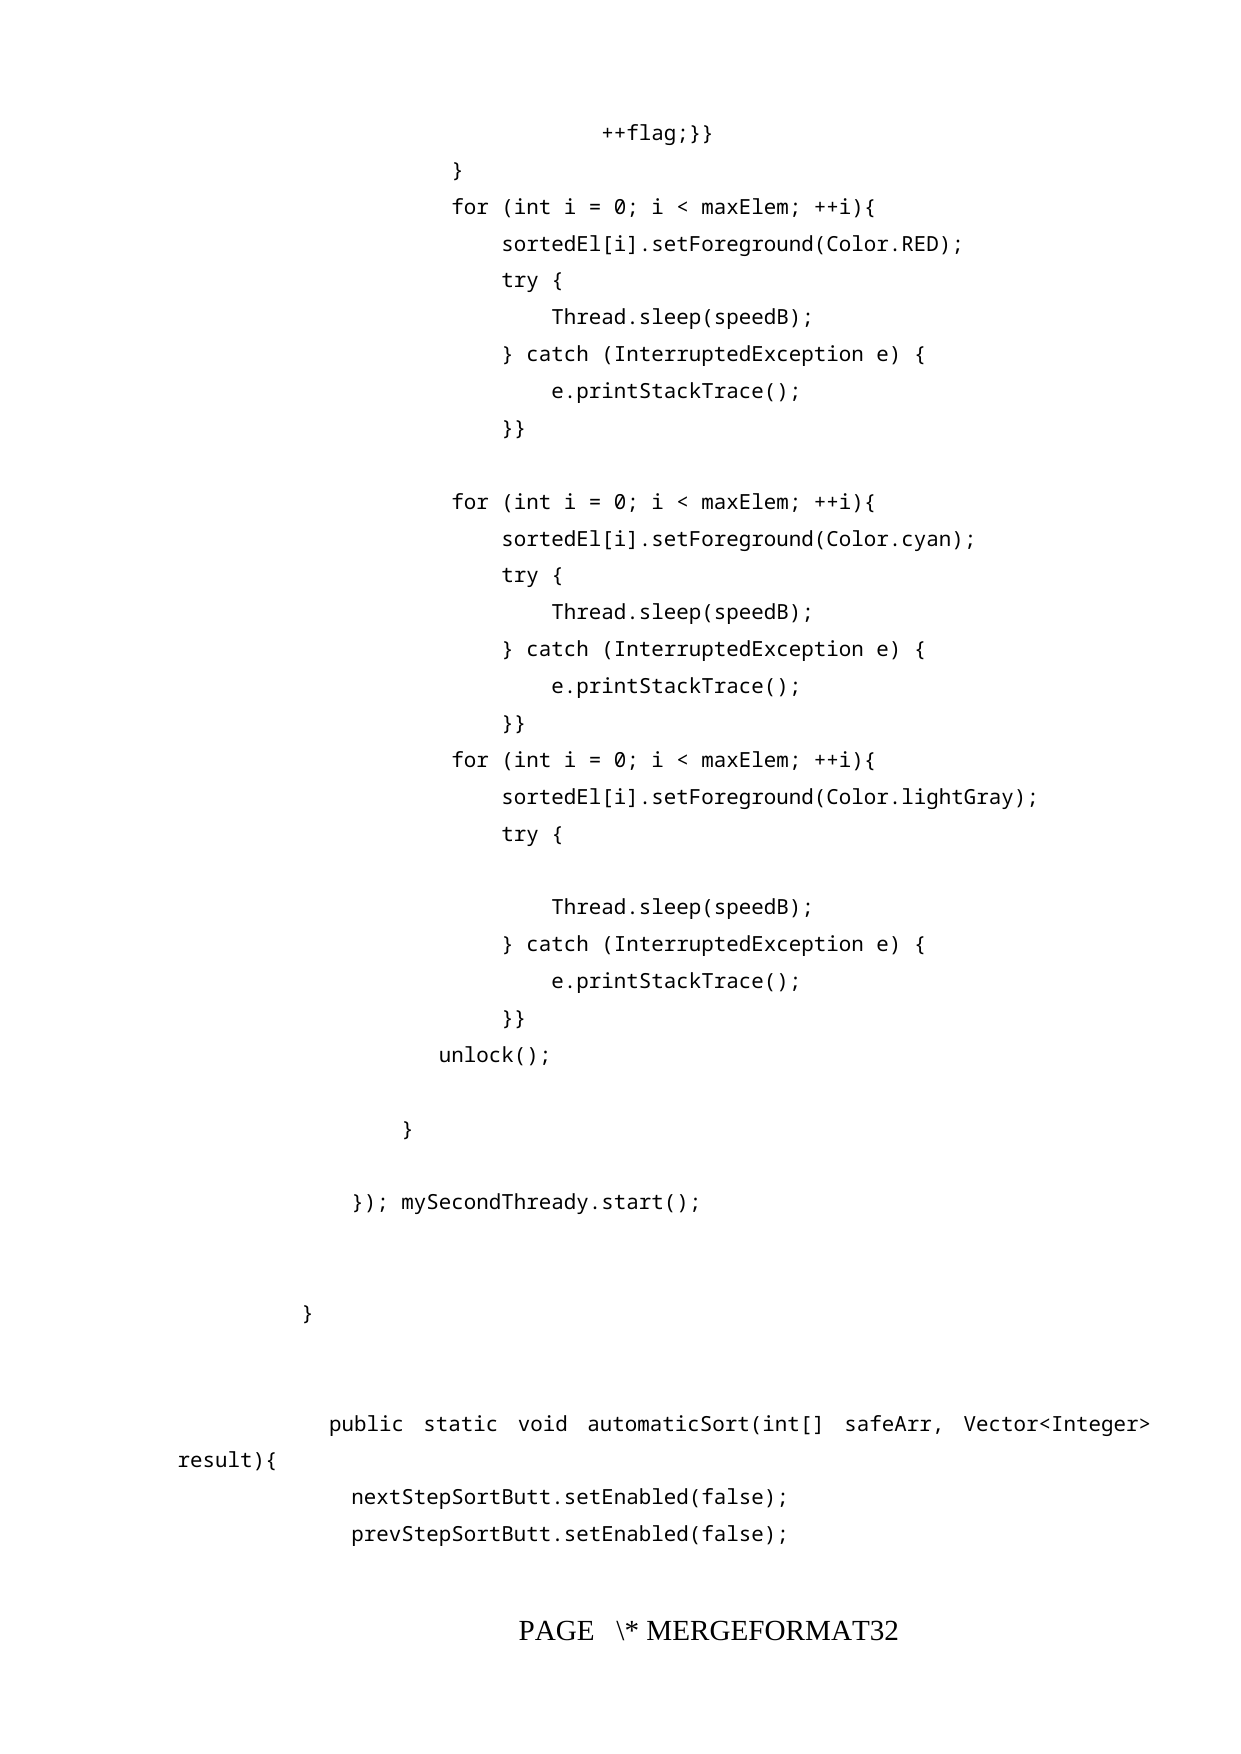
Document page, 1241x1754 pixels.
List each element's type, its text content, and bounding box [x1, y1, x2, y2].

text Thread.sleep(speedB); [177, 302, 1152, 331]
text try { [177, 266, 1152, 294]
text e.printStackTrace(); [177, 671, 1152, 700]
text Thread.sleep(speedB); [177, 892, 1152, 921]
text } catch (InterruptedException e) { [177, 339, 1152, 368]
text Thread.sleep(speedB); [177, 597, 1152, 626]
text public static void automaticSort(int[] safeArr, Vector<Integer> result){ [177, 1409, 1152, 1474]
text unlock(); [177, 1040, 1152, 1068]
text ++flag;}} [177, 118, 1152, 147]
text } catch (InterruptedException e) { [177, 929, 1152, 958]
text try { [177, 819, 1152, 847]
text nextStepSortButt.setEnabled(false); [177, 1482, 1152, 1511]
text }); mySecondThready.start(); [177, 1187, 1152, 1216]
text }} [177, 1003, 1152, 1032]
text } [177, 1114, 1152, 1142]
text sortedEl[i].setForeground(Color.RED); [177, 229, 1152, 257]
text e.printStackTrace(); [177, 376, 1152, 405]
text }} [177, 413, 1152, 442]
text }} [177, 708, 1152, 737]
text try { [177, 561, 1152, 589]
text } [177, 155, 1152, 183]
text sortedEl[i].setForeground(Color.cyan); [177, 524, 1152, 552]
text for (int i = 0; i < maxElem; ++i){ [177, 745, 1152, 773]
text e.printStackTrace(); [177, 966, 1152, 995]
text prevStepSortButt.setEnabled(false); [177, 1519, 1152, 1548]
text } catch (InterruptedException e) { [177, 634, 1152, 663]
text for (int i = 0; i < maxElem; ++i){ [177, 487, 1152, 515]
text } [177, 1298, 1152, 1327]
text for (int i = 0; i < maxElem; ++i){ [177, 192, 1152, 220]
text sortedEl[i].setForeground(Color.lightGray); [177, 782, 1152, 810]
